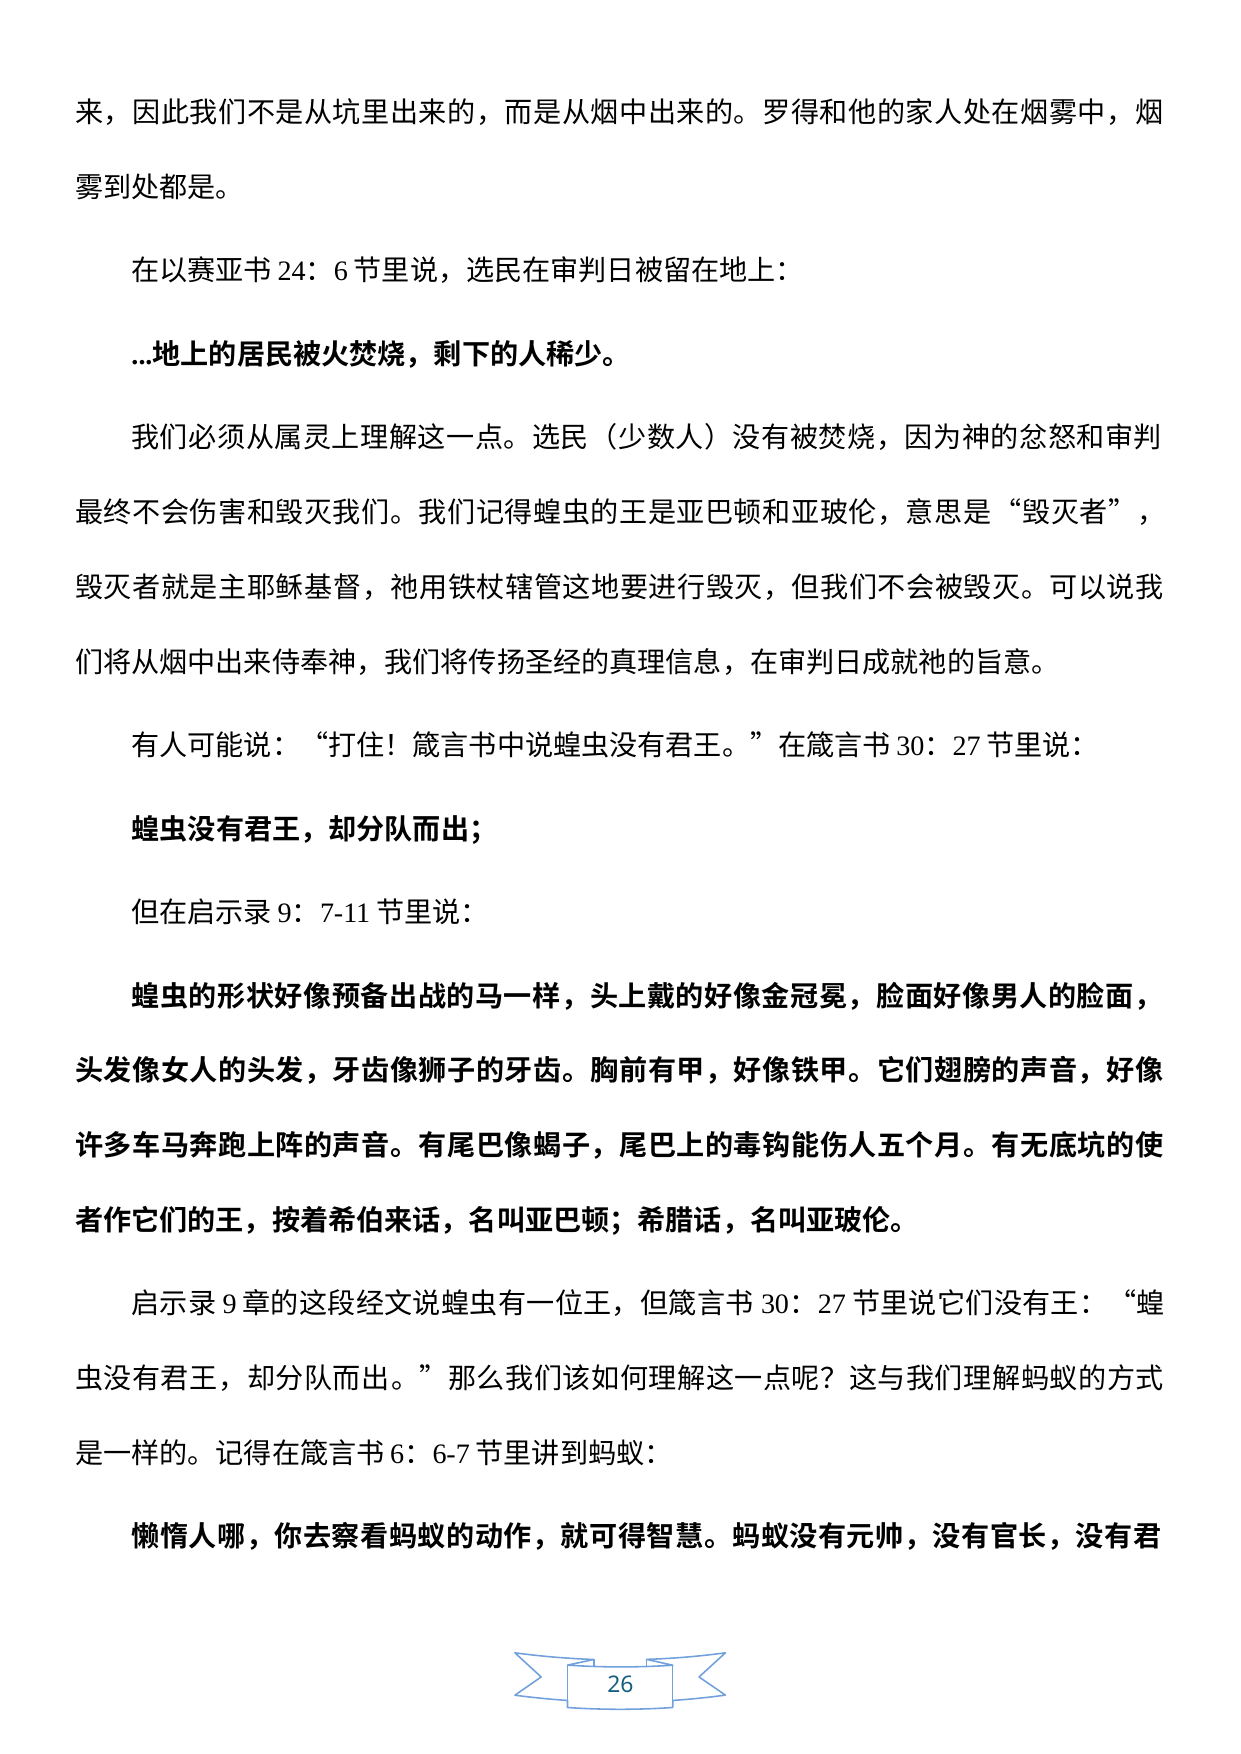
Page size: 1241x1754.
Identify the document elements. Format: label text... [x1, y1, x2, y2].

text 在以赛亚书24：6节里说，选民在审判日被留在地上： [75, 236, 1165, 301]
text 但在启示录9：7-11节里说： [75, 878, 1165, 943]
text 蝗虫没有君王，却分队而出； [75, 794, 1165, 859]
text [75, 1502, 1165, 1567]
text 有人可能说：“打住！箴言书中说蝗虫没有君王。”在箴言书30：27节里说： [75, 711, 1165, 776]
text 我们必须从属灵上理解这一点。选民（少数人）没有被焚烧，因为神的忿怒和审判最终不会伤害和毁灭我们。我们记得蝗虫的王是亚巴顿和亚玻伦，意思是“毁灭者”，毁灭者就是主耶稣基督，祂用铁杖辖管这地要进行毁灭，但我们不会被毁灭。可以说我们将从烟中出来侍奉神，我们将传扬圣经的真理信息，在审判日成就祂的旨意。 [75, 403, 1165, 692]
text 蝗虫的形状好像预备出战的马一样，头上戴的好像金冠冕，脸面好像男人的脸面，头发像女人的头发，牙齿像狮子的牙齿。胸前有甲，好像铁甲。它们翅膀的声音，好像许多车马奔跑上阵的声音。有尾巴像蝎子，尾巴上的毒钩能伤人五个月。有无底坑的使者作它们的王，按着希伯来话，名叫亚巴顿；希腊话，名叫亚玻伦。 [75, 961, 1165, 1251]
text ...地上的居民被火焚烧，剩下的人稀少。 [75, 320, 1165, 385]
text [75, 78, 1165, 218]
text 启示录9章的这段经文说蝗虫有一位王，但箴言书30：27节里说它们没有王：“蝗虫没有君王，却分队而出。”那么我们该如何理解这一点呢？这与我们理解蚂蚁的方式是一样的。记得在箴言书6：6-7节里讲到蚂蚁： [75, 1269, 1165, 1483]
